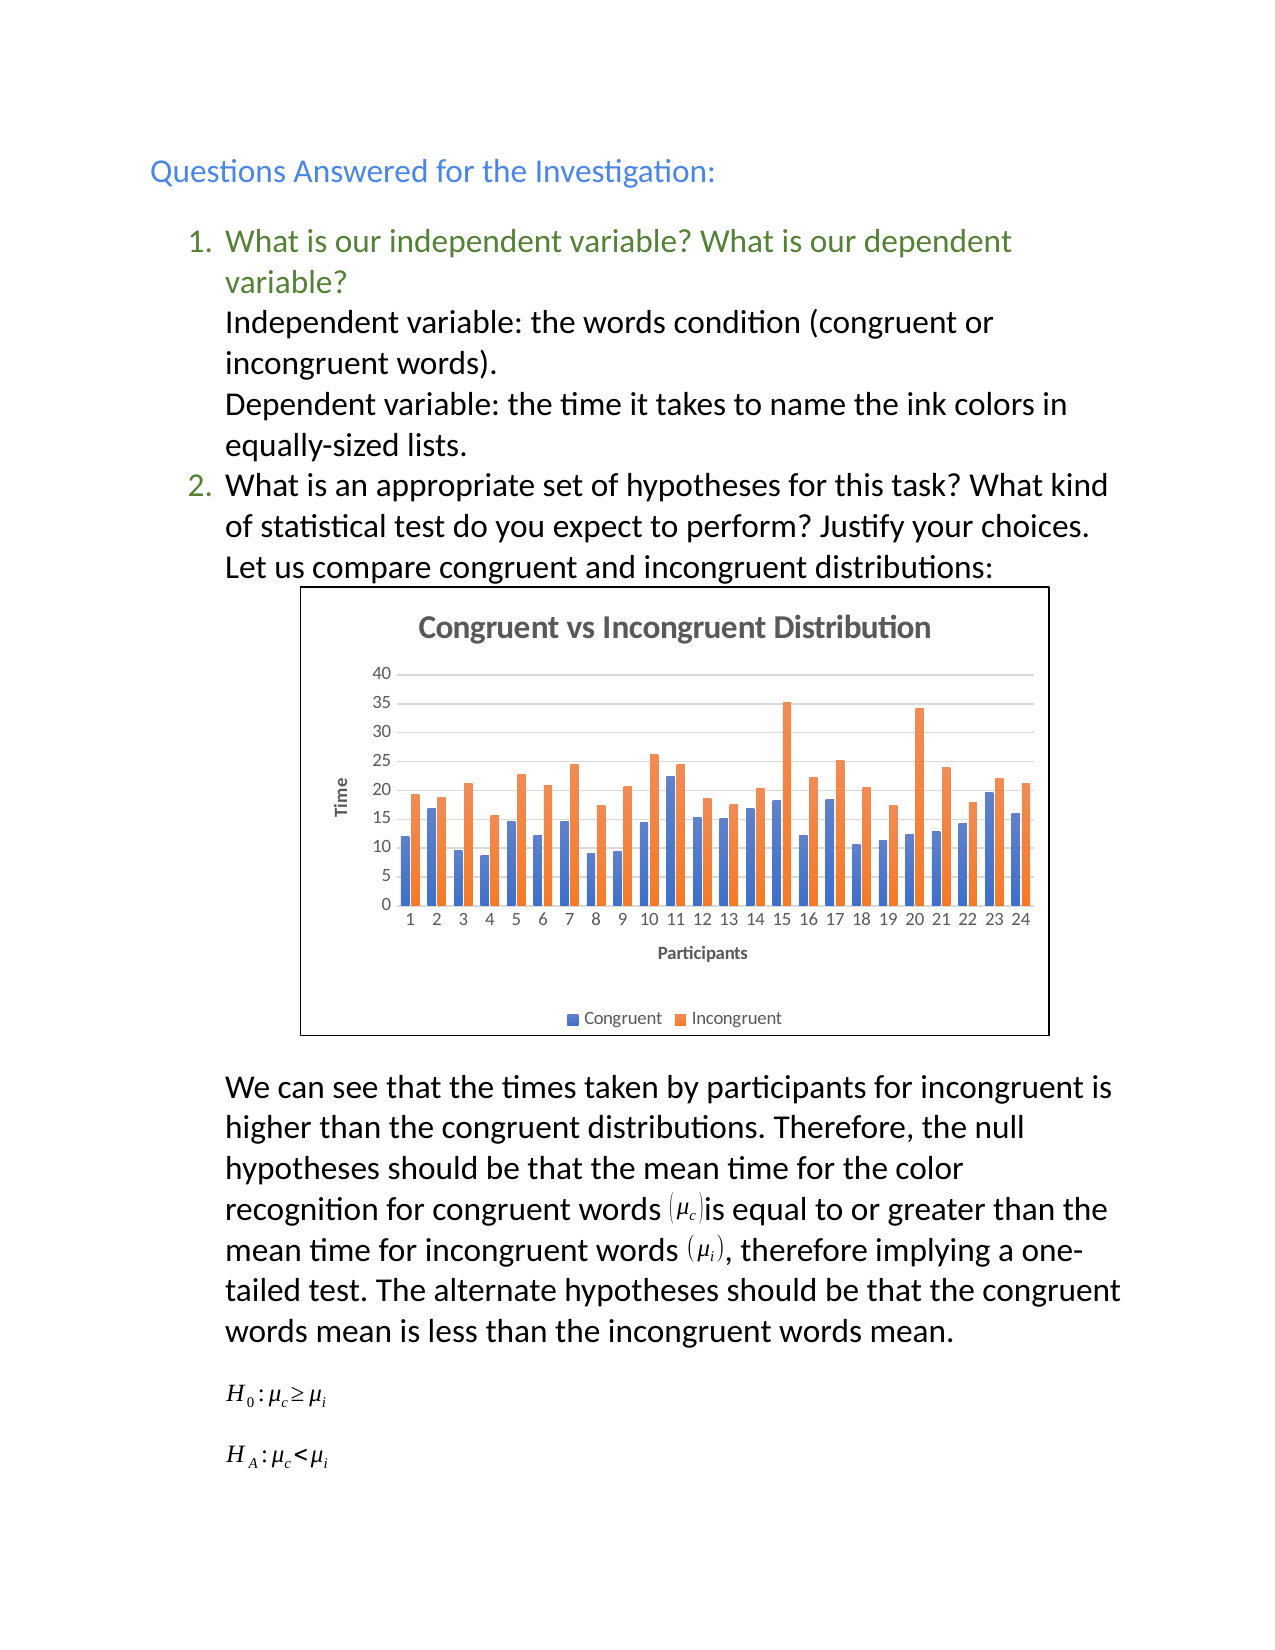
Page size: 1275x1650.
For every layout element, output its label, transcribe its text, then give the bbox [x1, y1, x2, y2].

text Questions Answered for the Investigation: [150, 150, 1125, 191]
list What is our independent variable? What is our dependent variable? [187, 220, 1125, 301]
list What is an appropriate set of hypotheses for this task? What kind of statistical test do you expect to perform? Justify your choices. [187, 464, 1125, 546]
list Let us compare congruent and incongruent distributions: [225, 546, 1125, 586]
list Independent variable: the words condition (congruent or incongruent words). [225, 301, 1125, 383]
list Dependent variable: the time it takes to name the ink colors in equally-sized lists. [225, 383, 1125, 464]
